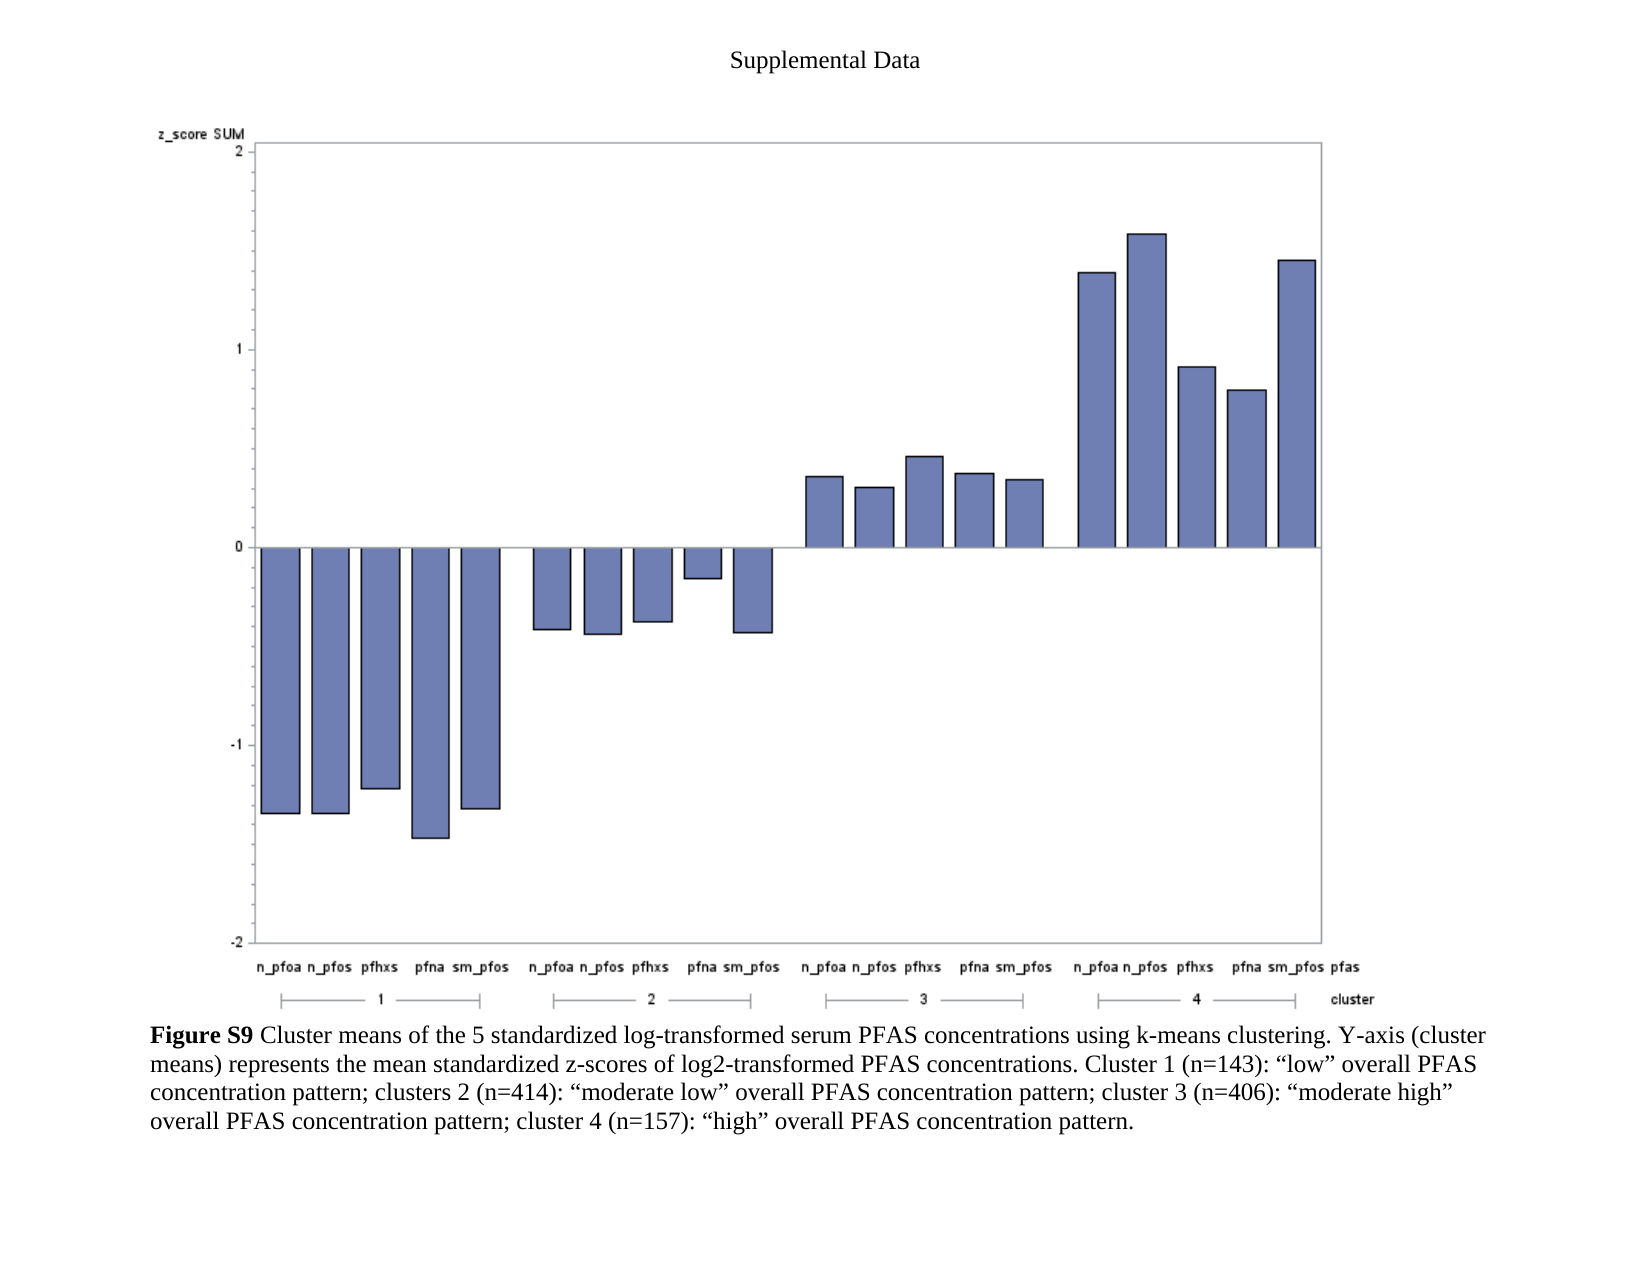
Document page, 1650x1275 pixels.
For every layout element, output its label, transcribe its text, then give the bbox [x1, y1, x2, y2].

text Figure S9 Cluster means of the 5 standardized log-transformed serum PFAS concentrations using k-means clustering. Y-axis (cluster means) represents the mean standardized z-scores of log2-transformed PFAS concentrations. Cluster 1 (n=143): “low” overall PFAS concentration pattern; clusters 2 (n=414): “moderate low” overall PFAS concentration pattern; cluster 3 (n=406): “moderate high” overall PFAS concentration pattern; cluster 4 (n=157): “high” overall PFAS concentration pattern. [150, 1020, 1500, 1135]
picture [150, 120, 1380, 1020]
